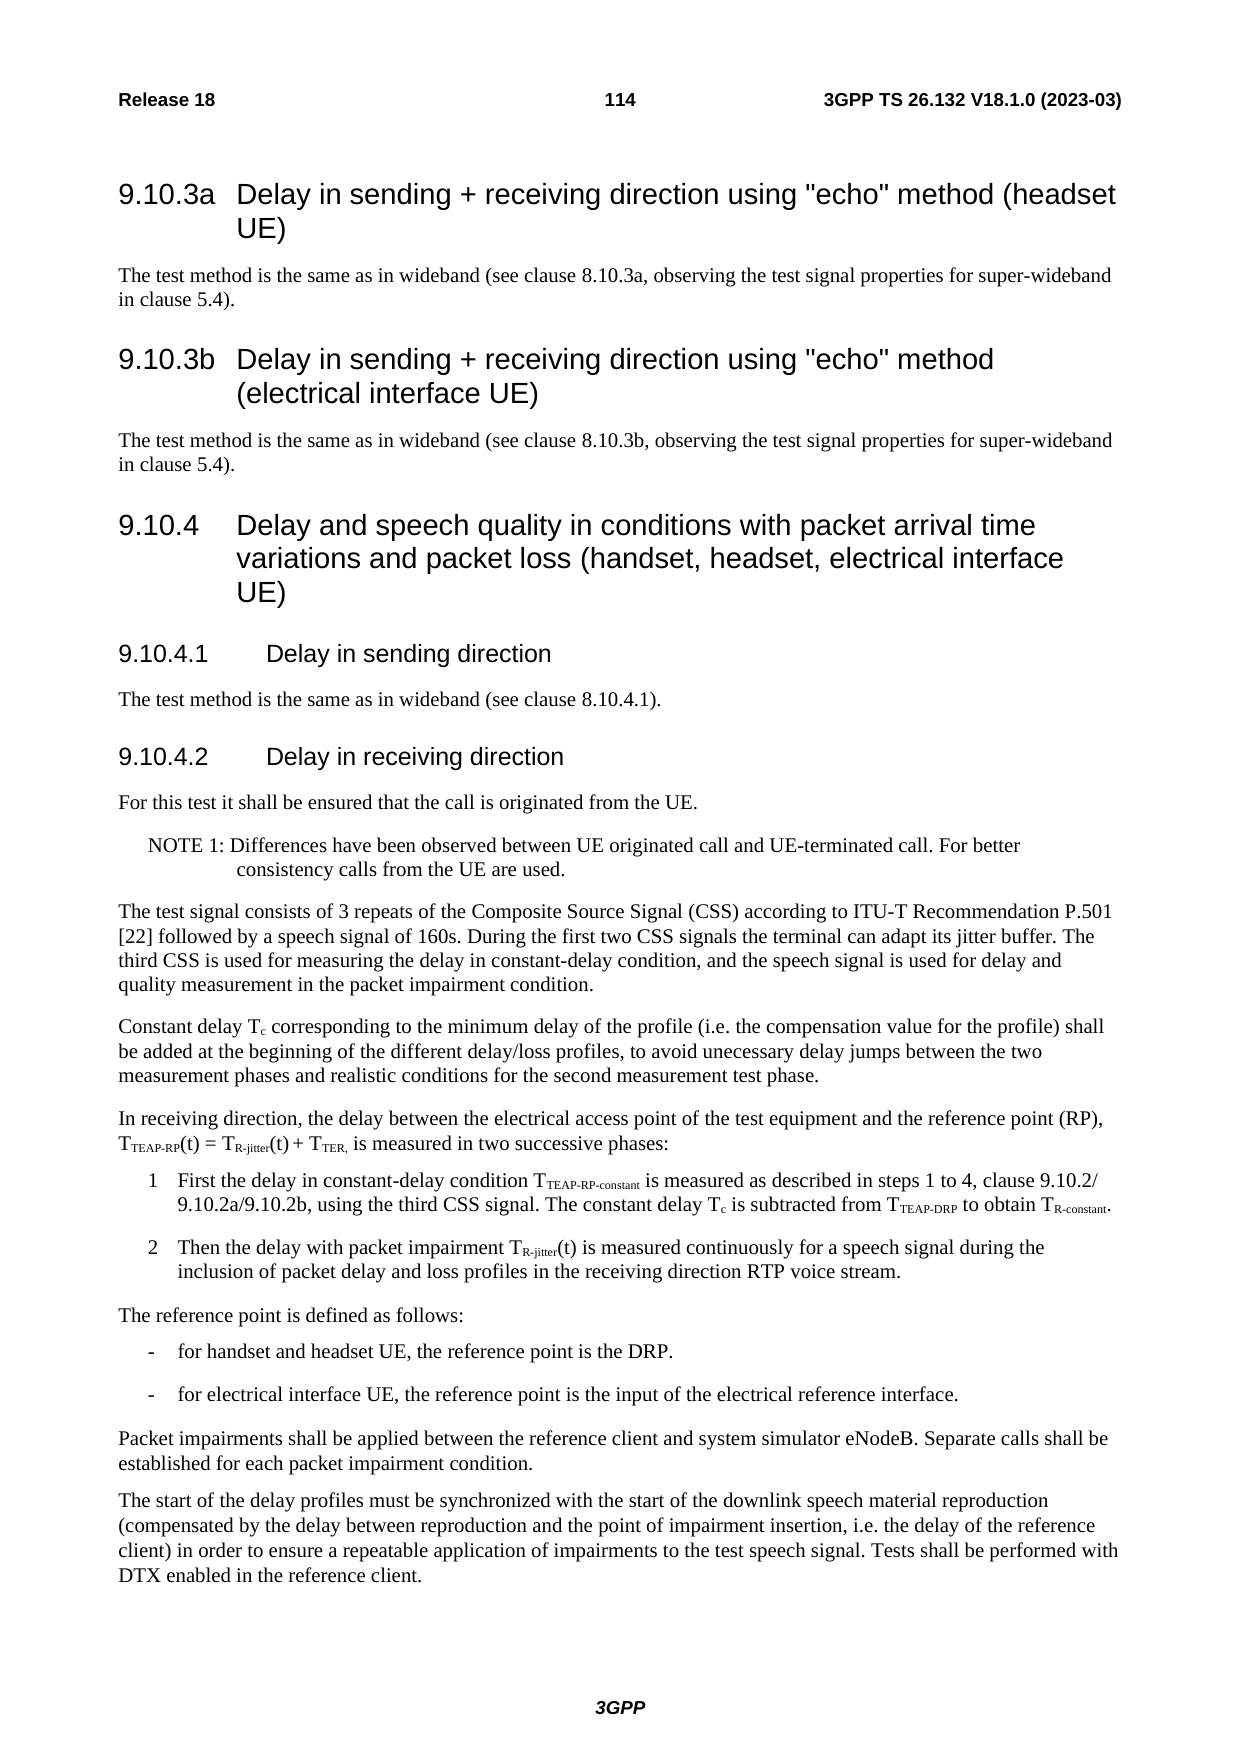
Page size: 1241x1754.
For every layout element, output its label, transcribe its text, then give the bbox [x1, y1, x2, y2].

text Packet impairments shall be applied between the reference client and system simulator eNodeB. Separate calls shall be established for each packet impairment condition. [118, 1425, 1122, 1475]
subtitle 9.10.4 Delay and speech quality in conditions with packet arrival time variations and packet loss (handset, headset, electrical interface UE) [118, 508, 1122, 608]
text The test method is the same as in wideband (see clause 8.10.4.1). [118, 687, 1122, 711]
text The reference point is defined as follows: [118, 1302, 1122, 1327]
text NOTE 1: Differences have been observed between UE originated call and UE-terminated call. For better consistency calls from the UE are used. [148, 833, 1122, 881]
text For this test it shall be ensured that the call is originated from the UE. [118, 790, 1122, 814]
text In receiving direction, the delay between the electrical access point of the test equipment and the reference point (RP), TTEAP-RP(t) = TR-jitter(t) + TTER, is measured in two successive phases: [118, 1105, 1122, 1155]
text The test method is the same as in wideband (see clause 8.10.3a, observing the test signal properties for super-wideband in clause 5.4). [118, 263, 1122, 311]
text The test signal consists of 3 repeats of the Composite Source Signal (CSS) according to ITU-T Recommendation P.501 [22] followed by a speech signal of 160s. During the first two CSS signals the terminal can adapt its jitter buffer. The third CSS is used for measuring the delay in constant-delay condition, and the speech signal is used for delay and quality measurement in the packet impairment condition. [118, 899, 1122, 996]
subtitle 9.10.3a Delay in sending + receiving direction using "echo" method (headset UE) [118, 177, 1122, 244]
subtitle 9.10.3b Delay in sending + receiving direction using "echo" method (electrical interface UE) [118, 342, 1122, 409]
text - for electrical interface UE, the reference point is the input of the electrical reference interface. [148, 1382, 1122, 1406]
subtitle 9.10.4.2 Delay in receiving direction [118, 742, 1122, 771]
text Constant delay Tc corresponding to the minimum delay of the profile (i.e. the compensation value for the profile) shall be added at the beginning of the different delay/loss profiles, to avoid unecessary delay jumps between the two measurement phases and realistic conditions for the second measurement test phase. [118, 1014, 1122, 1087]
text 1 First the delay in constant-delay condition TTEAP-RP-constant is measured as described in steps 1 to 4, clause 9.10.2/ 9.10.2a/9.10.2b, using the third CSS signal. The constant delay Tc is subtracted from TTEAP-DRP to obtain TR-constant. [148, 1168, 1122, 1216]
text - for handset and headset UE, the reference point is the DRP. [148, 1339, 1122, 1363]
text The test method is the same as in wideband (see clause 8.10.3b, observing the test signal properties for super-wideband in clause 5.4). [118, 428, 1122, 476]
text 2 Then the delay with packet impairment TR-jitter(t) is measured continuously for a speech signal during the inclusion of packet delay and loss profiles in the receiving direction RTP voice stream. [148, 1235, 1122, 1283]
subtitle 9.10.4.1 Delay in sending direction [118, 639, 1122, 668]
text The start of the delay profiles must be synchronized with the start of the downlink speech material reproduction (compensated by the delay between reproduction and the point of impairment insertion, i.e. the delay of the reference client) in order to ensure a repeatable application of impairments to the test speech signal. Tests shall be performed with DTX enabled in the reference client. [118, 1487, 1122, 1587]
